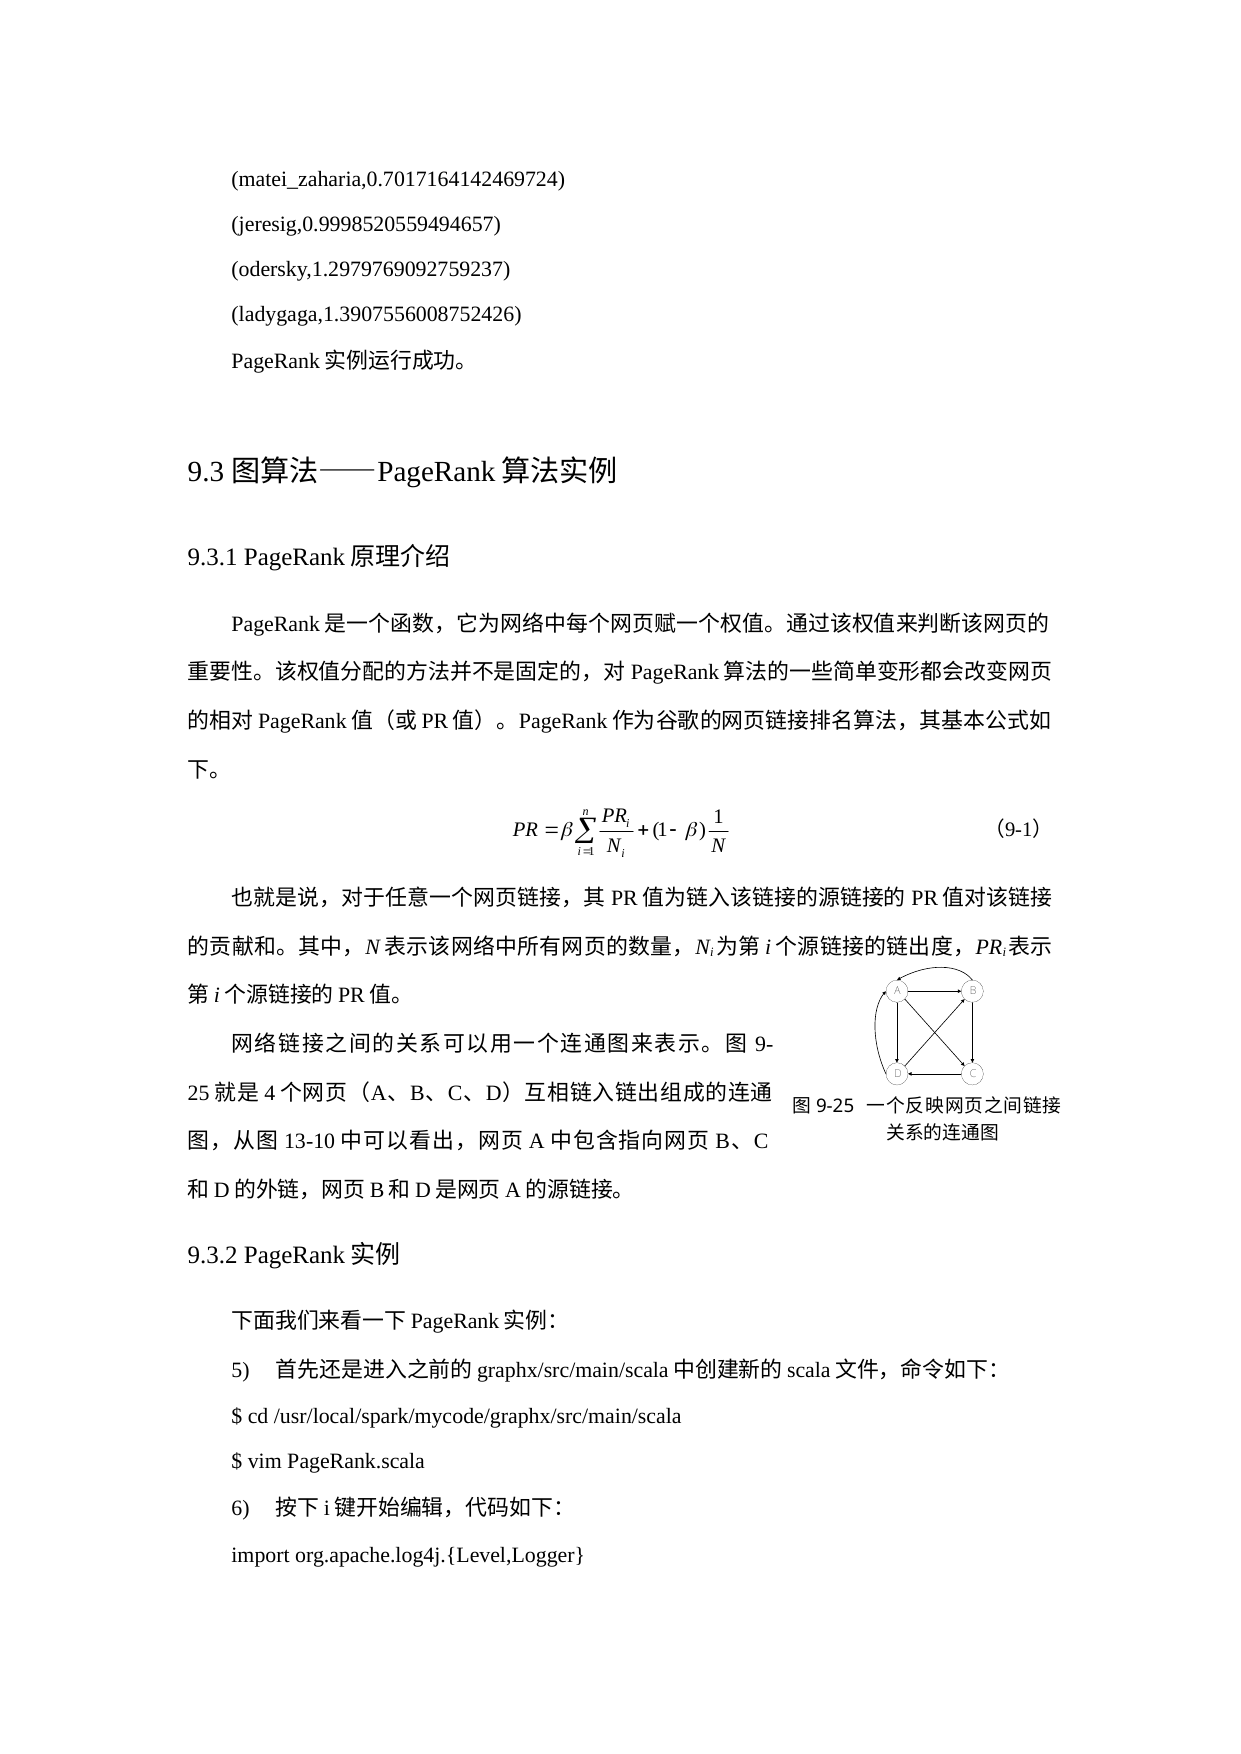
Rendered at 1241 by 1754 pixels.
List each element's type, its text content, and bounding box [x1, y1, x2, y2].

text 网络链接之间的关系可以用一个连通图来表示。图9-25就是4个网页（A、B、C、D）互相链入链出组成的连通图，从图13-10中可以看出，网页A中包含指向网页B、C和D的外链，网页B和D是网页A的源链接。 [187, 1025, 1053, 1204]
text import org.apache.log4j.{Level,Logger} [231, 1538, 1053, 1571]
text (jeresig,0.9998520559494657) [231, 207, 1053, 239]
text $ vim PageRank.scala [231, 1445, 1053, 1477]
text 9.3 图算法——PageRank算法实例 [187, 436, 1053, 501]
list 首先还是进入之前的graphx/src/main/scala中创建新的scala文件，命令如下： [231, 1351, 1053, 1384]
text 下面我们来看一下PageRank实例： [187, 1303, 1053, 1336]
text PageRank是一个函数，它为网络中每个网页赋一个权值。通过该权值来判断该网页的重要性。该权值分配的方法并不是固定的，对PageRank算法的一些简单变形都会改变网页的相对PageRank值（或PR值）。PageRank作为谷歌的网页链接排名算法，其基本公式如下。 [187, 605, 1053, 784]
text PageRank实例运行成功。 [231, 342, 1053, 375]
text $ cd /usr/local/spark/mycode/graphx/src/main/scala [231, 1400, 1053, 1432]
text (odersky,1.2979769092759237) [231, 252, 1053, 285]
text 9.3.1 PageRank原理介绍 [187, 522, 1053, 587]
text (matei_zaharia,0.7017164142469724) [231, 162, 1053, 194]
list 按下i键开始编辑，代码如下： [231, 1490, 1053, 1522]
text (ladygaga,1.3907556008752426) [231, 297, 1053, 330]
text 9.3.2 PageRank实例 [187, 1220, 1053, 1285]
text 也就是说，对于任意一个网页链接，其PR值为链入该链接的源链接的PR值对该链接的贡献和。其中，N表示该网络中所有网页的数量，Ni为第i个源链接的链出度，PRi表示第i个源链接的PR值。 [187, 879, 1053, 1009]
